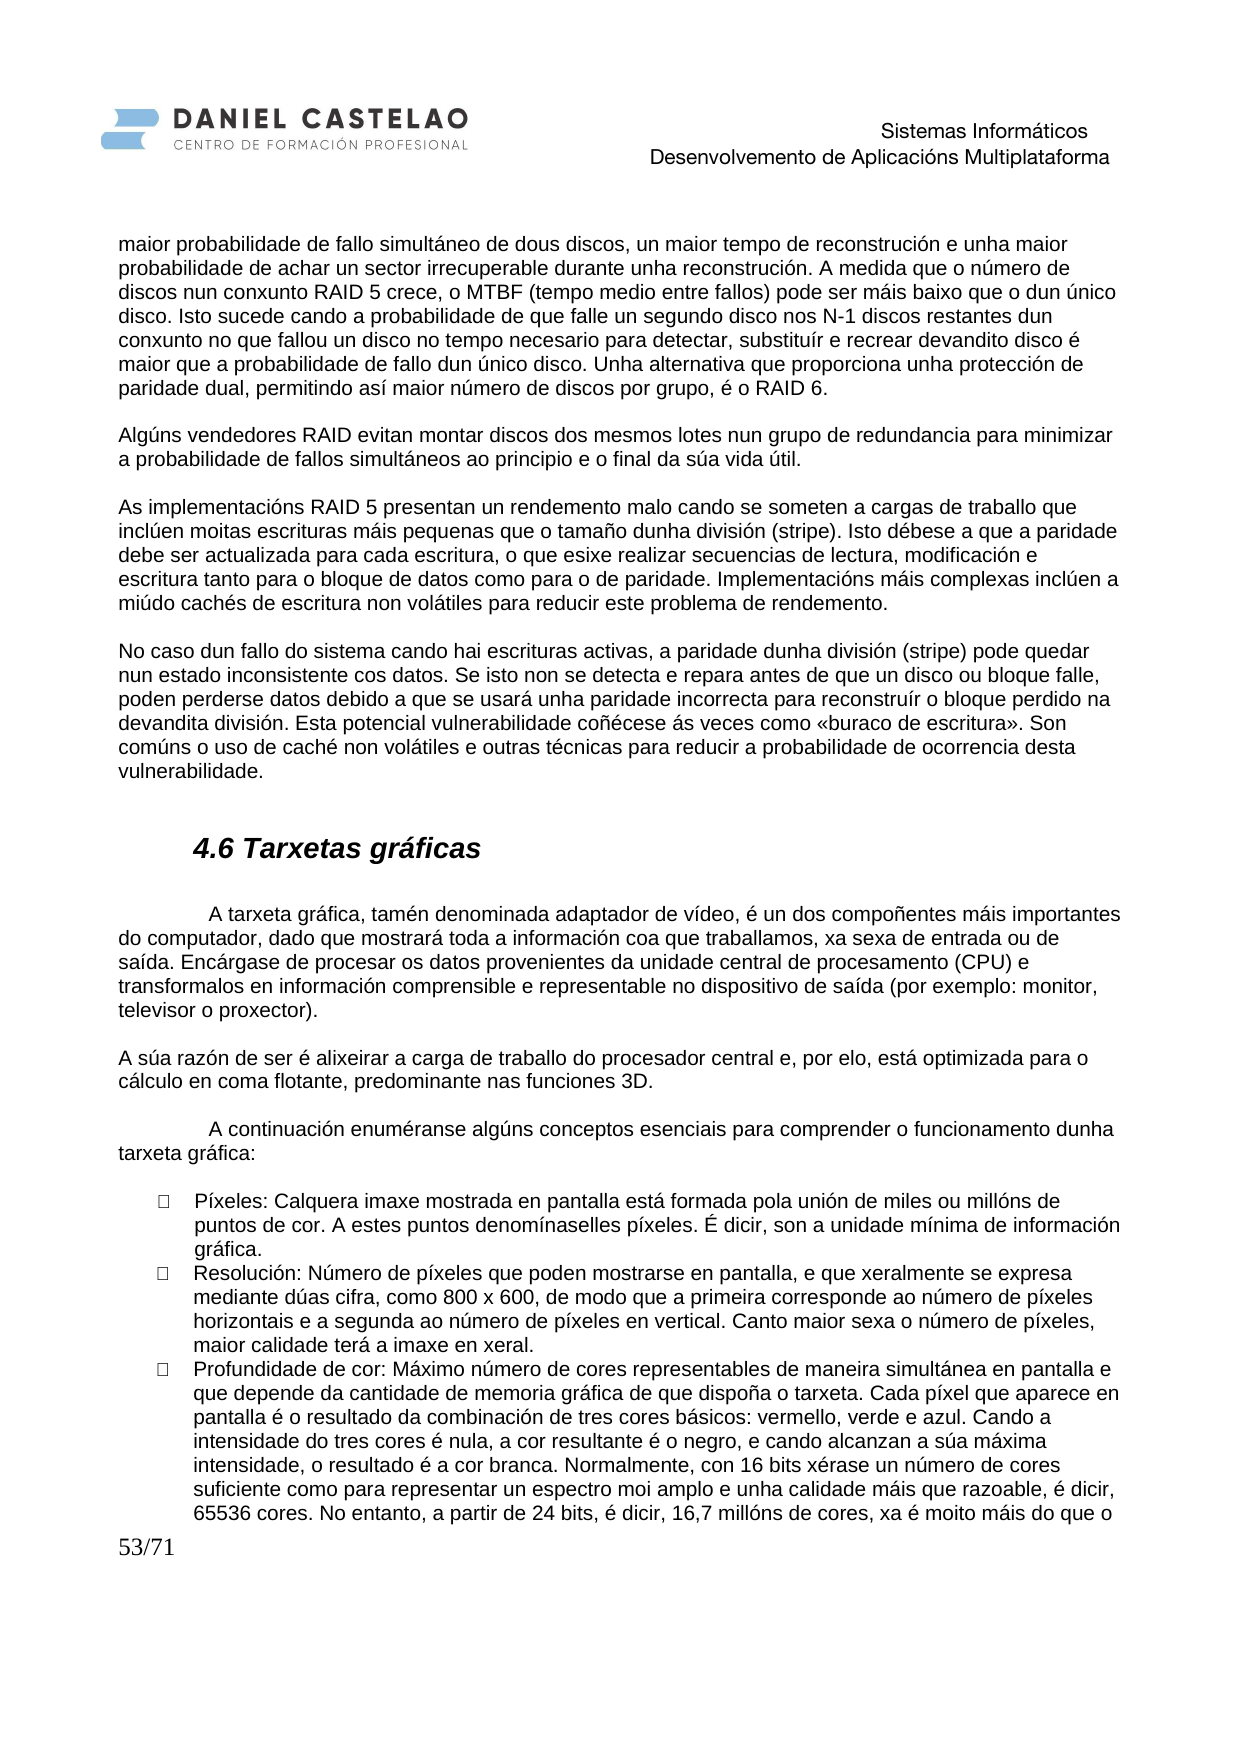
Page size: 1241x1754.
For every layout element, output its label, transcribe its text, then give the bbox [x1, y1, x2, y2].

list Resolución: Número de píxeles que poden mostrarse en pantalla, e que xeralmente se expresa mediante dúas cifra, como 800 x 600, de modo que a primeira corresponde ao número de píxeles horizontais e a segunda ao número de píxeles en vertical. Canto maior sexa o número de píxeles, maior calidade terá a imaxe en xeral. [156, 1261, 1122, 1357]
text As implementacións RAID 5 presentan un rendemento malo cando se someten a cargas de traballo que inclúen moitas escrituras máis pequenas que o tamaño dunha división (stripe). Isto débese a que a paridade debe ser actualizada para cada escritura, o que esixe realizar secuencias de lectura, modificación e escritura tanto para o bloque de datos como para o de paridade. Implementacións máis complexas inclúen a miúdo cachés de escritura non volátiles para reducir este problema de rendemento. [118, 495, 1122, 615]
list Píxeles: Calquera imaxe mostrada en pantalla está formada pola unión de miles ou millóns de puntos de cor. A estes puntos denomínaselles píxeles. É dicir, son a unidade mínima de información gráfica. [157, 1189, 1122, 1261]
text Algúns vendedores RAID evitan montar discos dos mesmos lotes nun grupo de redundancia para minimizar a probabilidade de fallos simultáneos ao principio e o final da súa vida útil. [118, 423, 1122, 471]
text A súa razón de ser é alixeirar a carga de traballo do procesador central e, por elo, está optimizada para o cálculo en coma flotante, predominante nas funciones 3D. [118, 1045, 1122, 1093]
subtitle 4.6 Tarxetas gráficas [118, 832, 1122, 865]
picture [101, 103, 480, 155]
text No caso dun fallo do sistema cando hai escrituras activas, a paridade dunha división (stripe) pode quedar nun estado inconsistente cos datos. Se isto non se detecta e repara antes de que un disco ou bloque falle, poden perderse datos debido a que se usará unha paridade incorrecta para reconstruír o bloque perdido na devandita división. Esta potencial vulnerabilidade coñécese ás veces como «buraco de escritura». Son comúns o uso de caché non volátiles e outras técnicas para reducir a probabilidade de ocorrencia desta vulnerabilidade. [118, 639, 1122, 783]
text A tarxeta gráfica, tamén denominada adaptador de vídeo, é un dos compoñentes máis importantes do computador, dado que mostrará toda a información coa que traballamos, xa sexa de entrada ou de saída. Encárgase de procesar os datos provenientes da unidade central de procesamento (CPU) e transformalos en información comprensible e representable no dispositivo de saída (por exemplo: monitor, televisor o proxector). [118, 902, 1122, 1021]
text A continuación enuméranse algúns conceptos esenciais para comprender o funcionamento dunha tarxeta gráfica: [118, 1117, 1122, 1165]
